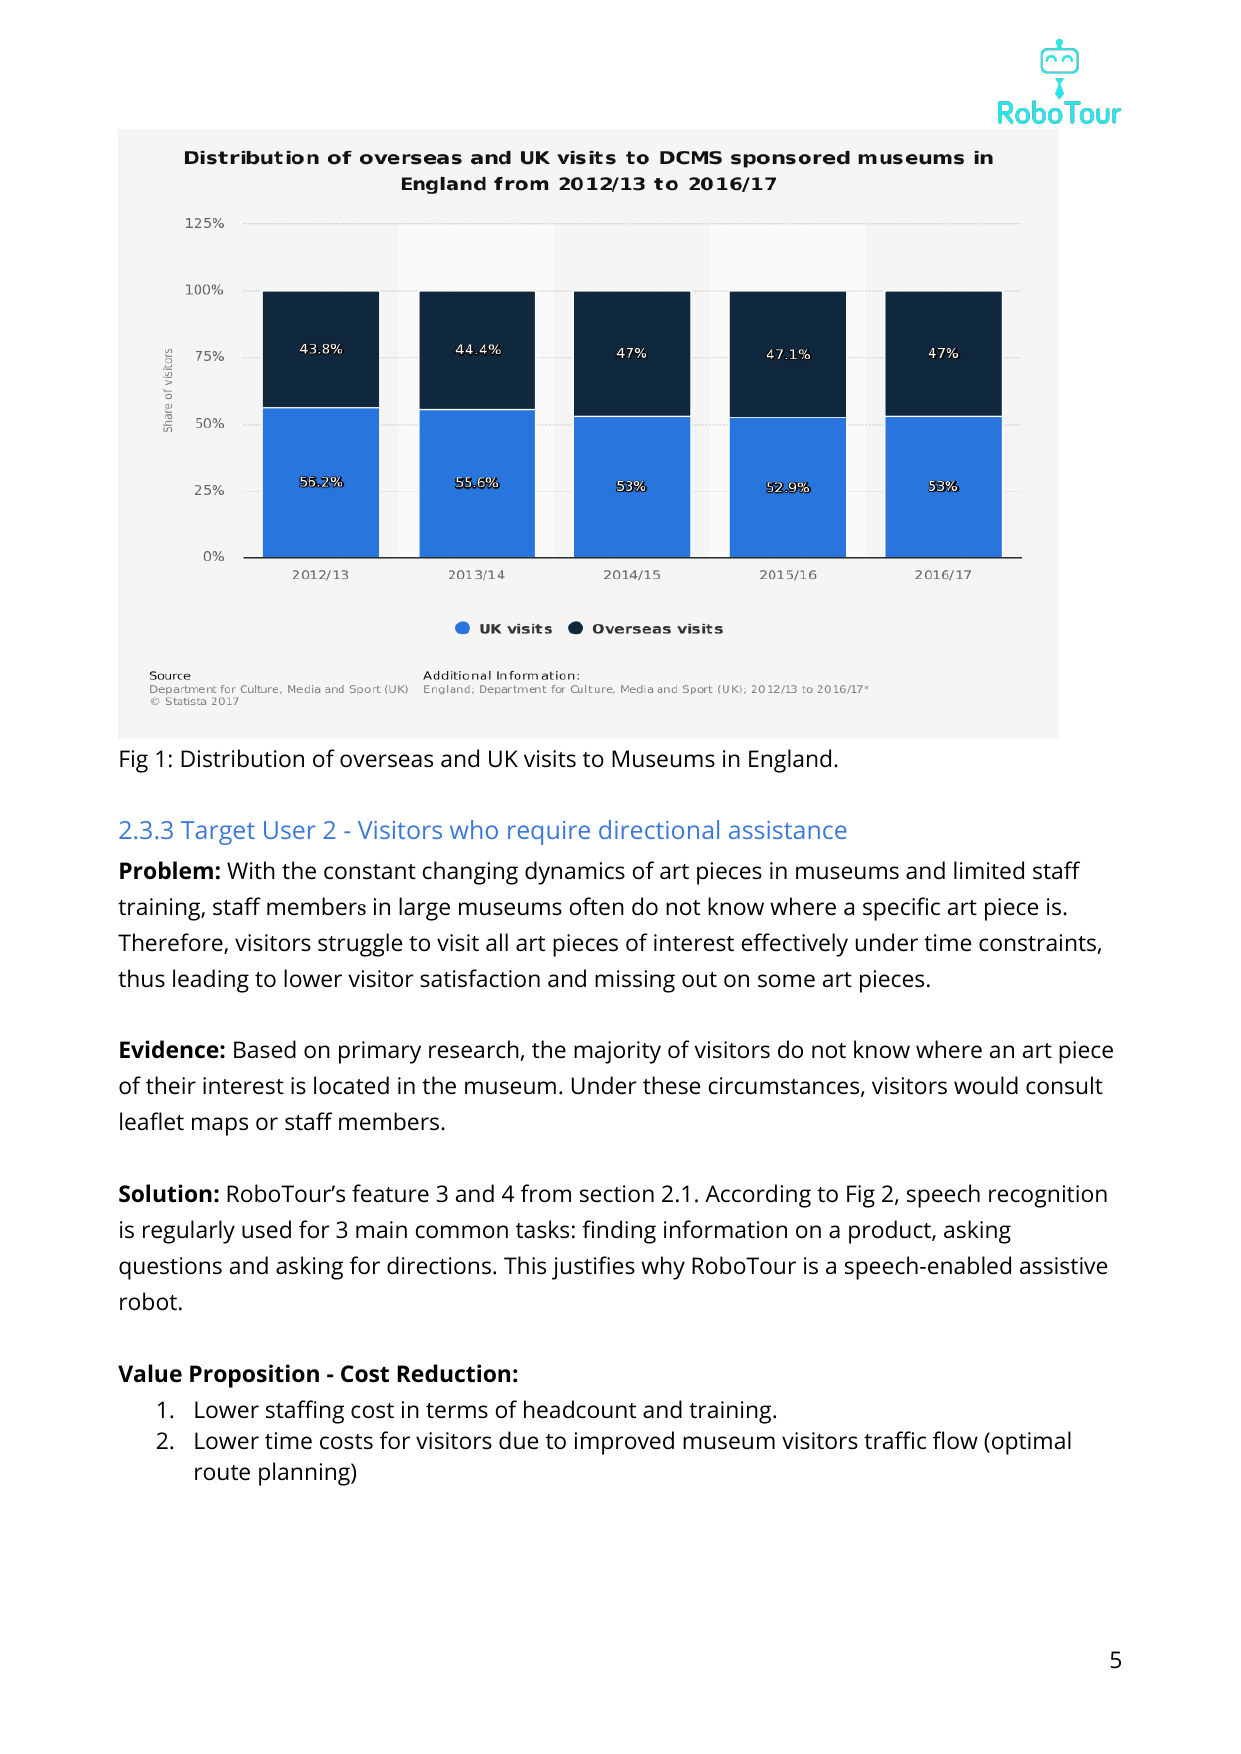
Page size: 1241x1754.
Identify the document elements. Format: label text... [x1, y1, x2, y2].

text Evidence: Based on primary research, the majority of visitors do not know where an art piece of their interest is located in the museum. Under these circumstances, visitors would consult leaflet maps or staff members. [118, 1034, 1122, 1137]
text Solution: RoboTour’s feature 3 and 4 from section 2.1. According to Fig 2, speech recognition is regularly used for 3 main common tasks: finding information on a product, asking questions and asking for directions. This justifies why RoboTour is a speech-enabled assistive robot. [118, 1178, 1122, 1317]
text Fig 1: Distribution of overseas and UK visits to Museums in England. [118, 743, 1122, 774]
subtitle 2.3.3 Target User 2 - Visitors who require directional assistance [118, 812, 1122, 846]
list Lower staffing cost in terms of headcount and training. [156, 1394, 1122, 1425]
picture [118, 129, 1059, 739]
text Value Proposition - Cost Reduction: [118, 1358, 1122, 1389]
list Lower time costs for visitors due to improved museum visitors traffic flow (optimal route planning) [156, 1425, 1122, 1487]
text Problem: With the constant changing dynamics of art pieces in museums and limited staff training, staff members in large museums often do not know where a specific art piece is. Therefore, visitors struggle to visit all art pieces of interest effectively under time constraints, thus leading to lower visitor satisfaction and missing out on some art pieces. [118, 855, 1122, 994]
picture [995, 37, 1123, 126]
